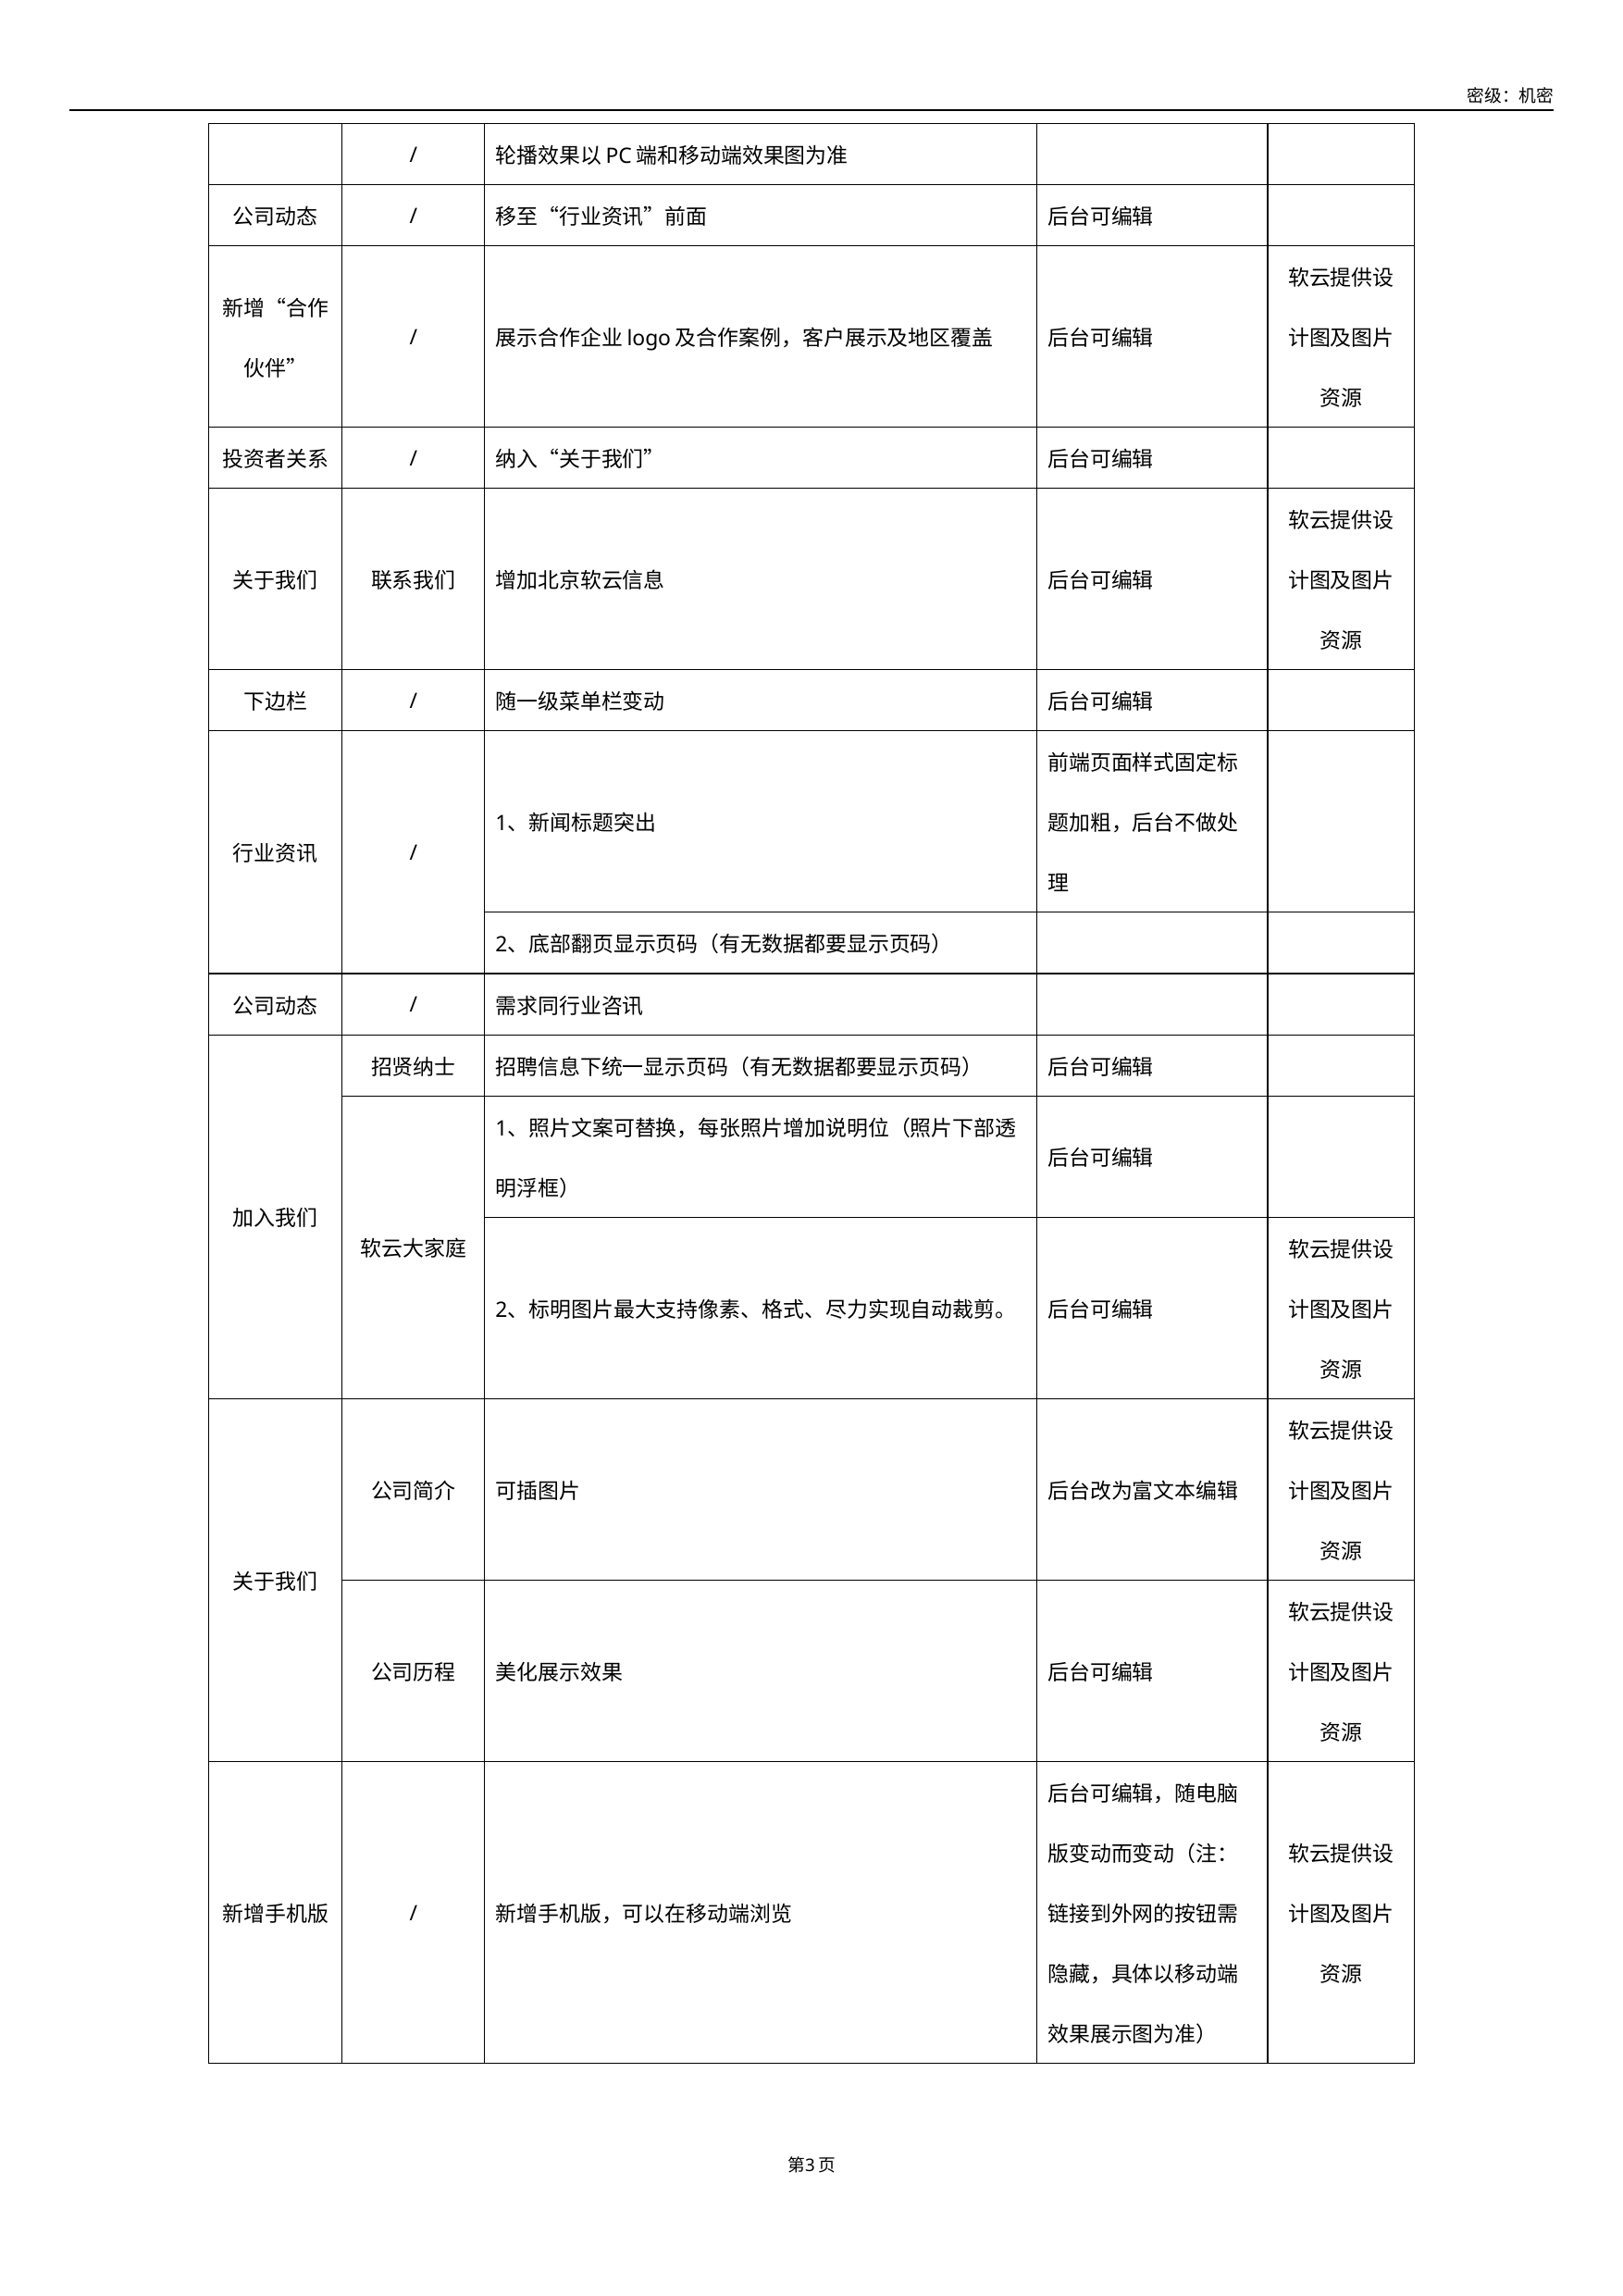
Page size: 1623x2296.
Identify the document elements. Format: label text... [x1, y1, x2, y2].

table_cell 公司动态 [209, 185, 341, 245]
table_cell [1269, 1036, 1414, 1095]
table_cell 行业资讯 [209, 731, 341, 973]
table_cell / [342, 428, 484, 488]
table_cell 软云提供设计图及图片资源 [1269, 246, 1414, 427]
table_cell 软云提供设计图及图片资源 [1269, 489, 1414, 669]
table_cell 软云提供设计图及图片资源 [1269, 1218, 1414, 1398]
table_cell 后台可编辑 [1037, 670, 1267, 730]
table_cell [1269, 1097, 1414, 1216]
table_cell [1269, 974, 1414, 1034]
table_cell 招聘信息下统一显示页码（有无数据都要显示页码） [485, 1036, 1036, 1095]
table_cell 后台可编辑 [1037, 1218, 1267, 1398]
table_cell 公司动态 [209, 974, 341, 1034]
table_cell 关于我们 [209, 1399, 341, 1761]
table_cell 需求同行业咨讯 [485, 974, 1036, 1034]
table_cell 软云提供设计图及图片资源 [1269, 1581, 1414, 1761]
table_cell 新增“合作伙伴” [209, 246, 341, 427]
table_cell 2、底部翻页显示页码（有无数据都要显示页码） [485, 912, 1036, 973]
table_cell 联系我们 [342, 489, 484, 669]
table_cell / [342, 124, 484, 184]
table_cell 后台可编辑 [1037, 185, 1267, 245]
table_cell 后台可编辑 [1037, 489, 1267, 669]
table_cell 后台可编辑 [1037, 428, 1267, 488]
table_cell 后台可编辑，随电脑版变动而变动（注：链接到外网的按钮需隐藏，具体以移动端效果展示图为准） [1037, 1762, 1267, 2063]
table_cell 轮播效果以PC端和移动端效果图为准 [485, 124, 1036, 184]
table_cell 后台改为富文本编辑 [1037, 1399, 1267, 1580]
table_cell 纳入“关于我们” [485, 428, 1036, 488]
table_cell 美化展示效果 [485, 1581, 1036, 1761]
table_cell 投资者关系 [209, 428, 341, 488]
table_cell / [342, 1762, 484, 2063]
table_cell 新增手机版，可以在移动端浏览 [485, 1762, 1036, 2063]
table_cell 后台可编辑 [1037, 1581, 1267, 1761]
table_cell [1269, 185, 1414, 245]
table_cell 关于我们 [209, 489, 341, 669]
table_cell / [342, 974, 484, 1034]
table_cell 增加北京软云信息 [485, 489, 1036, 669]
table_cell 下边栏 [209, 670, 341, 730]
table_cell [1269, 428, 1414, 488]
table_cell 后台可编辑 [1037, 1036, 1267, 1095]
table_cell 软云大家庭 [342, 1097, 484, 1398]
table_cell 公司简介 [342, 1399, 484, 1580]
table_cell 随一级菜单栏变动 [485, 670, 1036, 730]
table_cell 软云提供设计图及图片资源 [1269, 1762, 1414, 2063]
table_cell 2、标明图片最大支持像素、格式、尽力实现自动裁剪。 [485, 1218, 1036, 1398]
table_cell 移至“行业资讯”前面 [485, 185, 1036, 245]
table_cell / [342, 246, 484, 427]
table_cell 加入我们 [209, 1036, 341, 1398]
table_cell 公司历程 [342, 1581, 484, 1761]
table_cell / [342, 185, 484, 245]
table_cell 可插图片 [485, 1399, 1036, 1580]
table_cell [1269, 124, 1414, 184]
table_cell [1269, 912, 1414, 973]
table_cell [1269, 670, 1414, 730]
table_cell 展示合作企业logo及合作案例，客户展示及地区覆盖 [485, 246, 1036, 427]
table_cell 新增手机版 [209, 1762, 341, 2063]
table_cell / [342, 670, 484, 730]
table_cell [1269, 731, 1414, 912]
table_cell 后台可编辑 [1037, 1097, 1267, 1216]
table_cell [1037, 912, 1267, 973]
table_cell 1、照片文案可替换，每张照片增加说明位（照片下部透明浮框） [485, 1097, 1036, 1216]
table_cell / [342, 731, 484, 973]
table_cell 软云提供设计图及图片资源 [1269, 1399, 1414, 1580]
table_cell 后台可编辑 [1037, 246, 1267, 427]
table_cell 招贤纳士 [342, 1036, 484, 1095]
table_cell [1037, 974, 1267, 1034]
table_cell 1、新闻标题突出 [485, 731, 1036, 912]
table_cell 前端页面样式固定标题加粗，后台不做处理 [1037, 731, 1267, 912]
table_cell [1037, 124, 1267, 184]
